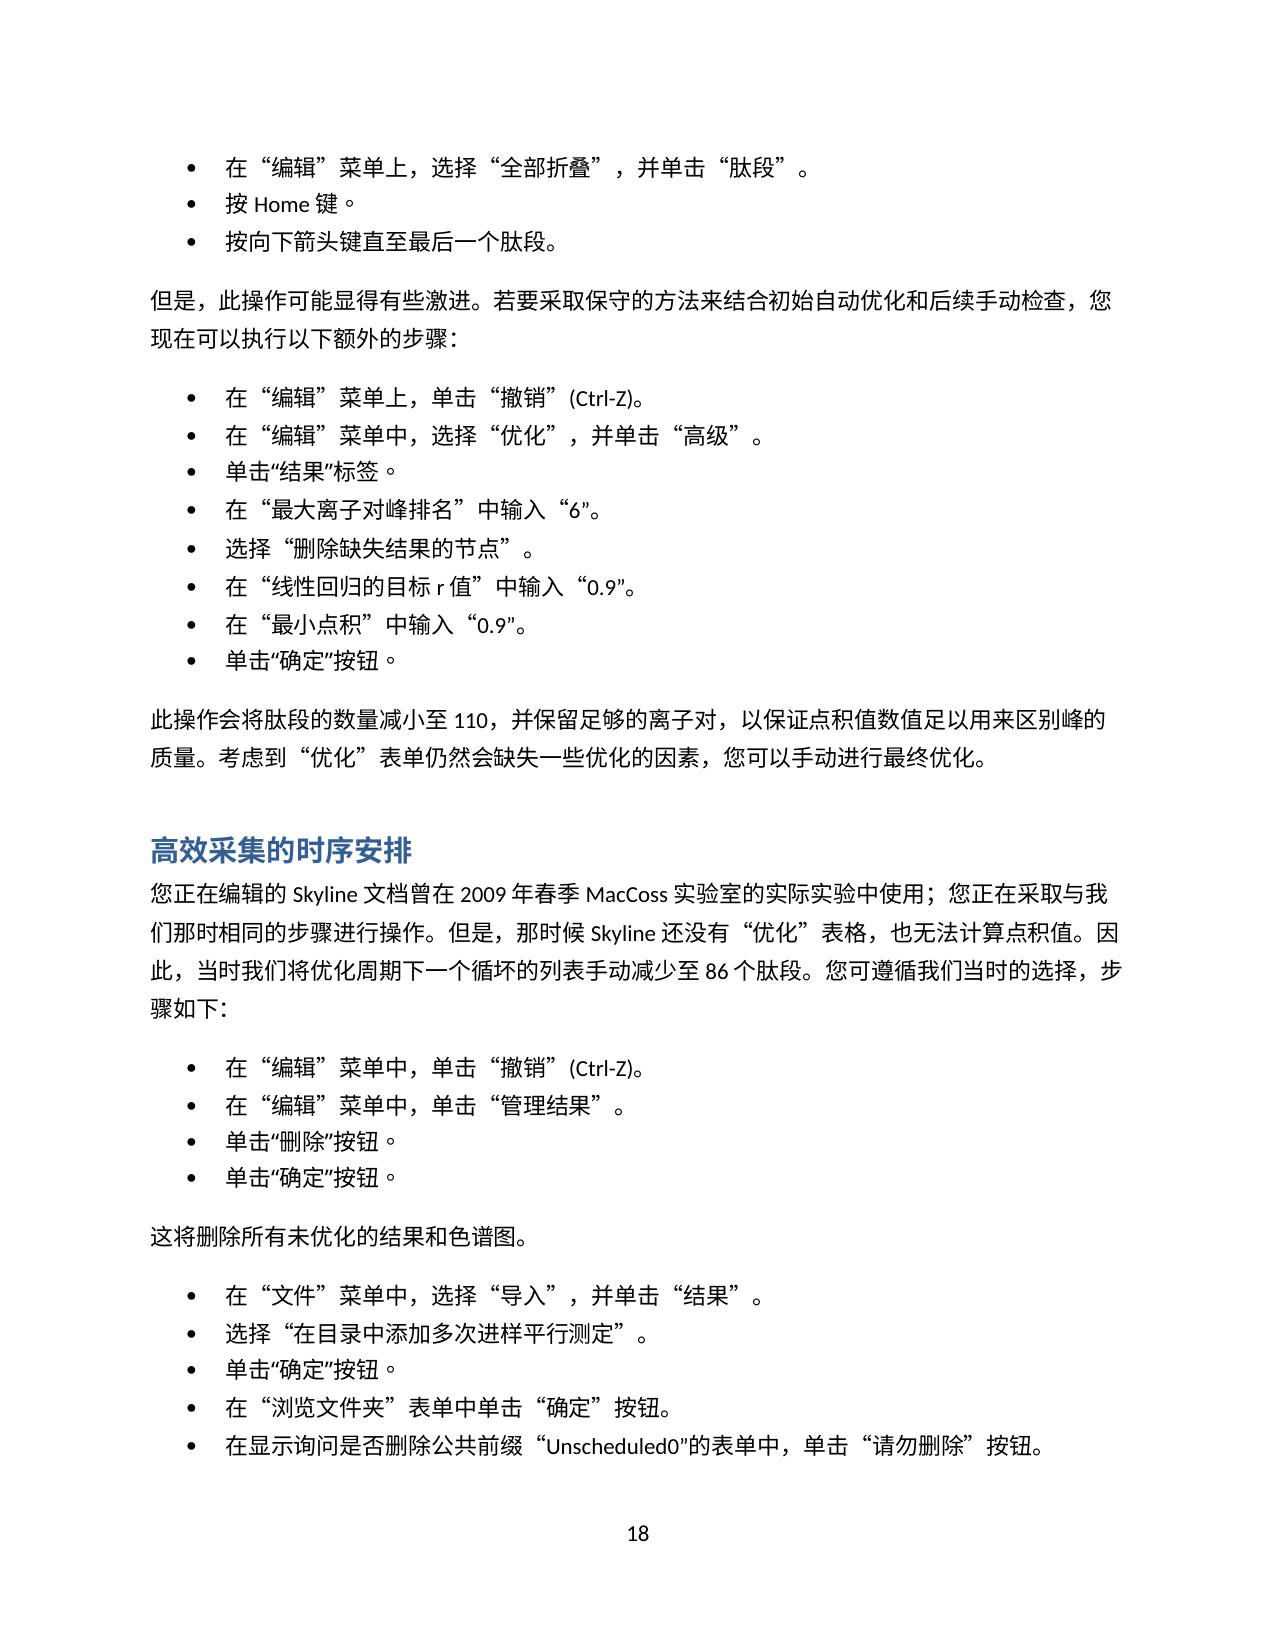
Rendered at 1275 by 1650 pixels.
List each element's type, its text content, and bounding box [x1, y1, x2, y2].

list 在显示询问是否删除公共前缀“Unscheduled0”的表单中，单击“请勿删除”按钮。 [187, 1428, 1125, 1461]
list 单击“结果”标签。 [187, 456, 1125, 488]
list 单击“删除”按钮。 [187, 1126, 1125, 1157]
text 此操作会将肽段的数量减小至 110，并保留足够的离子对，以保证点积值数值足以用来区别峰的质量。考虑到“优化”表单仍然会缺失一些优化的因素，您可以手动进行最终优化。 [150, 702, 1125, 773]
text 这将删除所有未优化的结果和色谱图。 [150, 1219, 1125, 1252]
list 单击“确定”按钮。 [187, 1162, 1125, 1193]
list 在“文件”菜单中，选择“导入”，并单击“结果”。 [187, 1278, 1125, 1311]
list 在“编辑”菜单上，选择“全部折叠”，并单击“肽段”。 [187, 150, 1125, 183]
text 但是，此操作可能显得有些激进。若要采取保守的方法来结合初始自动优化和后续手动检查，您现在可以执行以下额外的步骤： [150, 283, 1125, 354]
list 在“线性回归的目标 r 值”中输入“0.9”。 [187, 568, 1125, 602]
list 单击“确定”按钮。 [187, 645, 1125, 676]
list 在“编辑”菜单上，单击“撤销”(Ctrl-Z)。 [187, 380, 1125, 413]
list 在“最大离子对峰排名”中输入“6”。 [187, 492, 1125, 526]
list 在“编辑”菜单中，选择“优化”，并单击“高级”。 [187, 418, 1125, 451]
list 选择“在目录中添加多次进样平行测定”。 [187, 1316, 1125, 1349]
list 选择“删除缺失结果的节点”。 [187, 530, 1125, 564]
subtitle 高效采集的时序安排 [150, 828, 1125, 870]
list 单击“确定”按钮。 [187, 1354, 1125, 1385]
list 在“浏览文件夹”表单中单击“确定”按钮。 [187, 1390, 1125, 1423]
text 您正在编辑的 Skyline 文档曾在 2009 年春季 MacCoss 实验室的实际实验中使用；您正在采取与我们那时相同的步骤进行操作。但是，那时候 Skyline 还没有“优化”表格，也无法计算点积值。因此，当时我们将优化周期下一个循坏的列表手动减少至 86 个肽段。您可遵循我们当时的选择，步骤如下： [150, 876, 1125, 1024]
list 按 Home 键。 [187, 188, 1125, 219]
list 按向下箭头键直至最后一个肽段。 [187, 224, 1125, 257]
list 在“编辑”菜单中，单击“撤销”(Ctrl-Z)。 [187, 1050, 1125, 1083]
list 在“编辑”菜单中，单击“管理结果”。 [187, 1088, 1125, 1121]
list 在“最小点积”中输入“0.9”。 [187, 607, 1125, 640]
